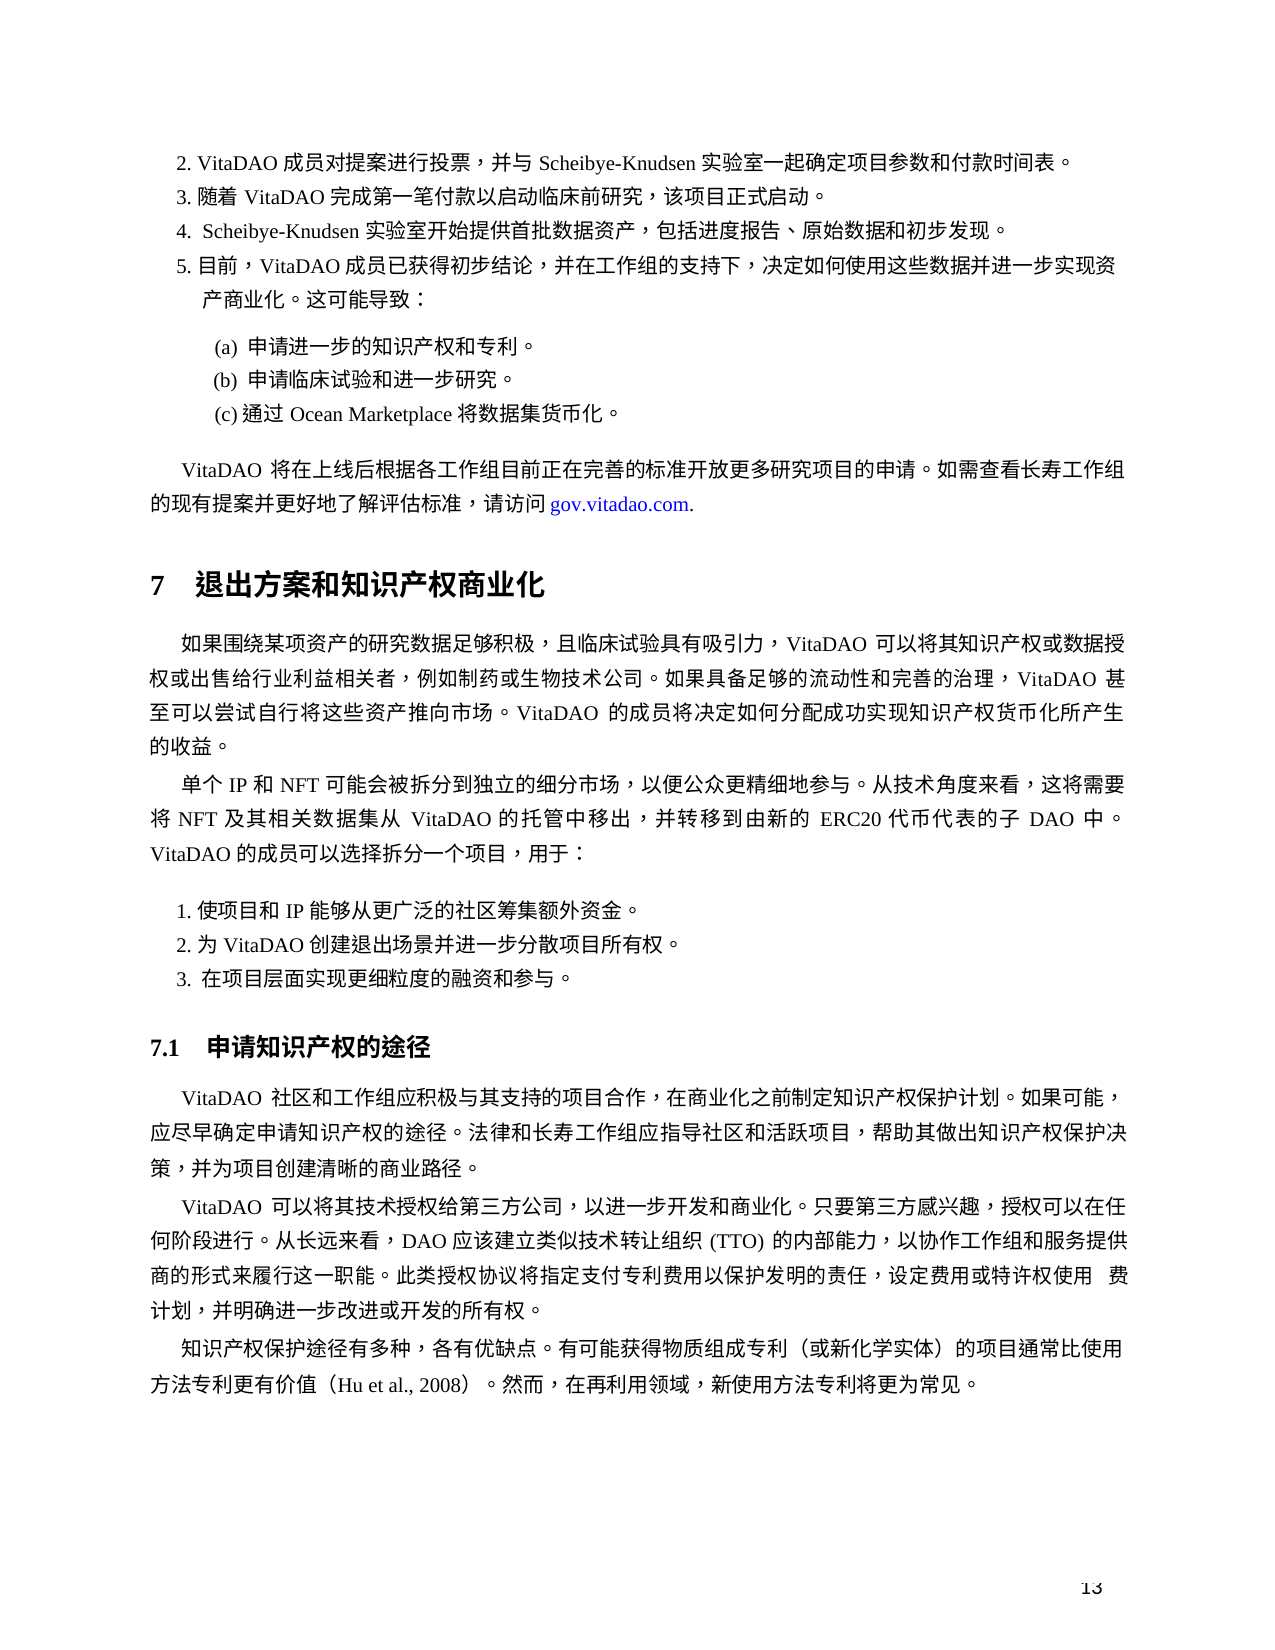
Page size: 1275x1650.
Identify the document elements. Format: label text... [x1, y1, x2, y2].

text 知识产权保护途径有多种，各有优缺点。有可能获得物质组成专利（或新化学实体）的项目通常比使用 方法专利更有价值（Hu et al., 2008）。然而，在再利用领域，新使用方法专利将更为常见。 [150, 1334, 1126, 1399]
text VitaDAO 将在上线后根据各工作组目前正在完善的标准开放更多研究项目的申请。如需查看长寿工作组 的现有提案并更好地了解评估标准，请访问gov.vitadao.com. [150, 455, 1126, 518]
text 5. 目前，VitaDAO 成员已获得初步结论，并在工作组的支持下，决定如何使用这些数据并进一步实现资 产商业化。这可能导致： [176, 251, 1139, 314]
text VitaDAO 社区和工作组应积极与其支持的项目合作，在商业化之前制定知识产权保护计划。如果可能， 应尽早确定申请知识产权的途径。法律和长寿工作组应指导社区和活跃项目，帮助其做出知识产权保护决 策，并为项目创建清晰的商业路径。 [150, 1083, 1127, 1182]
text (c) 通过 Ocean Marketplace 将数据集货币化。 [214, 399, 1139, 428]
text 4. Scheibye-Knudsen 实验室开始提供首批数据资产，包括进度报告、原始数据和初步发现。 [176, 217, 1139, 245]
text 3. 随着 VitaDAO 完成第一笔付款以启动临床前研究，该项目正式启动。 [176, 182, 1139, 211]
text (a) 申请进一步的知识产权和专利。 [214, 332, 1139, 360]
subtitle 7.1 申请知识产权的途径 [150, 1030, 1139, 1064]
text 3. 在项目层面实现更细粒度的融资和参与。 [176, 964, 1139, 992]
text 单个 IP 和 NFT 可能会被拆分到独立的细分市场，以便公众更精细地参与。从技术角度来看，这将需要 将 NFT 及其相关数据集从 VitaDAO 的托管中移出，并转移到由新的 ERC20 代币代表的子 DAO 中。 VitaDAO 的成员可以选择拆分一个项目，用于： [150, 770, 1127, 867]
text 如果围绕某项资产的研究数据足够积极，且临床试验具有吸引力，VitaDAO 可以将其知识产权或数据授 权或出售给行业利益相关者，例如制药或生物技术公司。如果具备足够的流动性和完善的治理，VitaDAO 甚至可以尝试自行将这些资产推向市场。VitaDAO 的成员将决定如何分配成功实现知识产权货币化所产生 的收益。 [149, 629, 1126, 761]
text VitaDAO 可以将其技术授权给第三方公司，以进一步开发和商业化。只要第三方感兴趣，授权可以在任 何阶段进行。从长远来看，DAO 应该建立类似技术转让组织 (TTO) 的内部能力，以协作工作组和服务提供 商的形式来履行这一职能。此类授权协议将指定支付专利费用以保护发明的责任，设定费用或特许权使用 费计划，并明确进一步改进或开发的所有权。 [150, 1192, 1129, 1325]
text (b) 申请临床试验和进一步研究。 [213, 366, 1139, 394]
text 2. VitaDAO 成员对提案进行投票，并与 Scheibye-Knudsen 实验室一起确定项目参数和付款时间表。 [176, 148, 1139, 176]
text 2. 为 VitaDAO 创建退出场景并进一步分散项目所有权。 [176, 930, 1139, 958]
subtitle 7 退出方案和知识产权商业化 [150, 564, 1139, 603]
text 1. 使项目和 IP 能够从更广泛的社区筹集额外资金。 [176, 896, 1139, 924]
